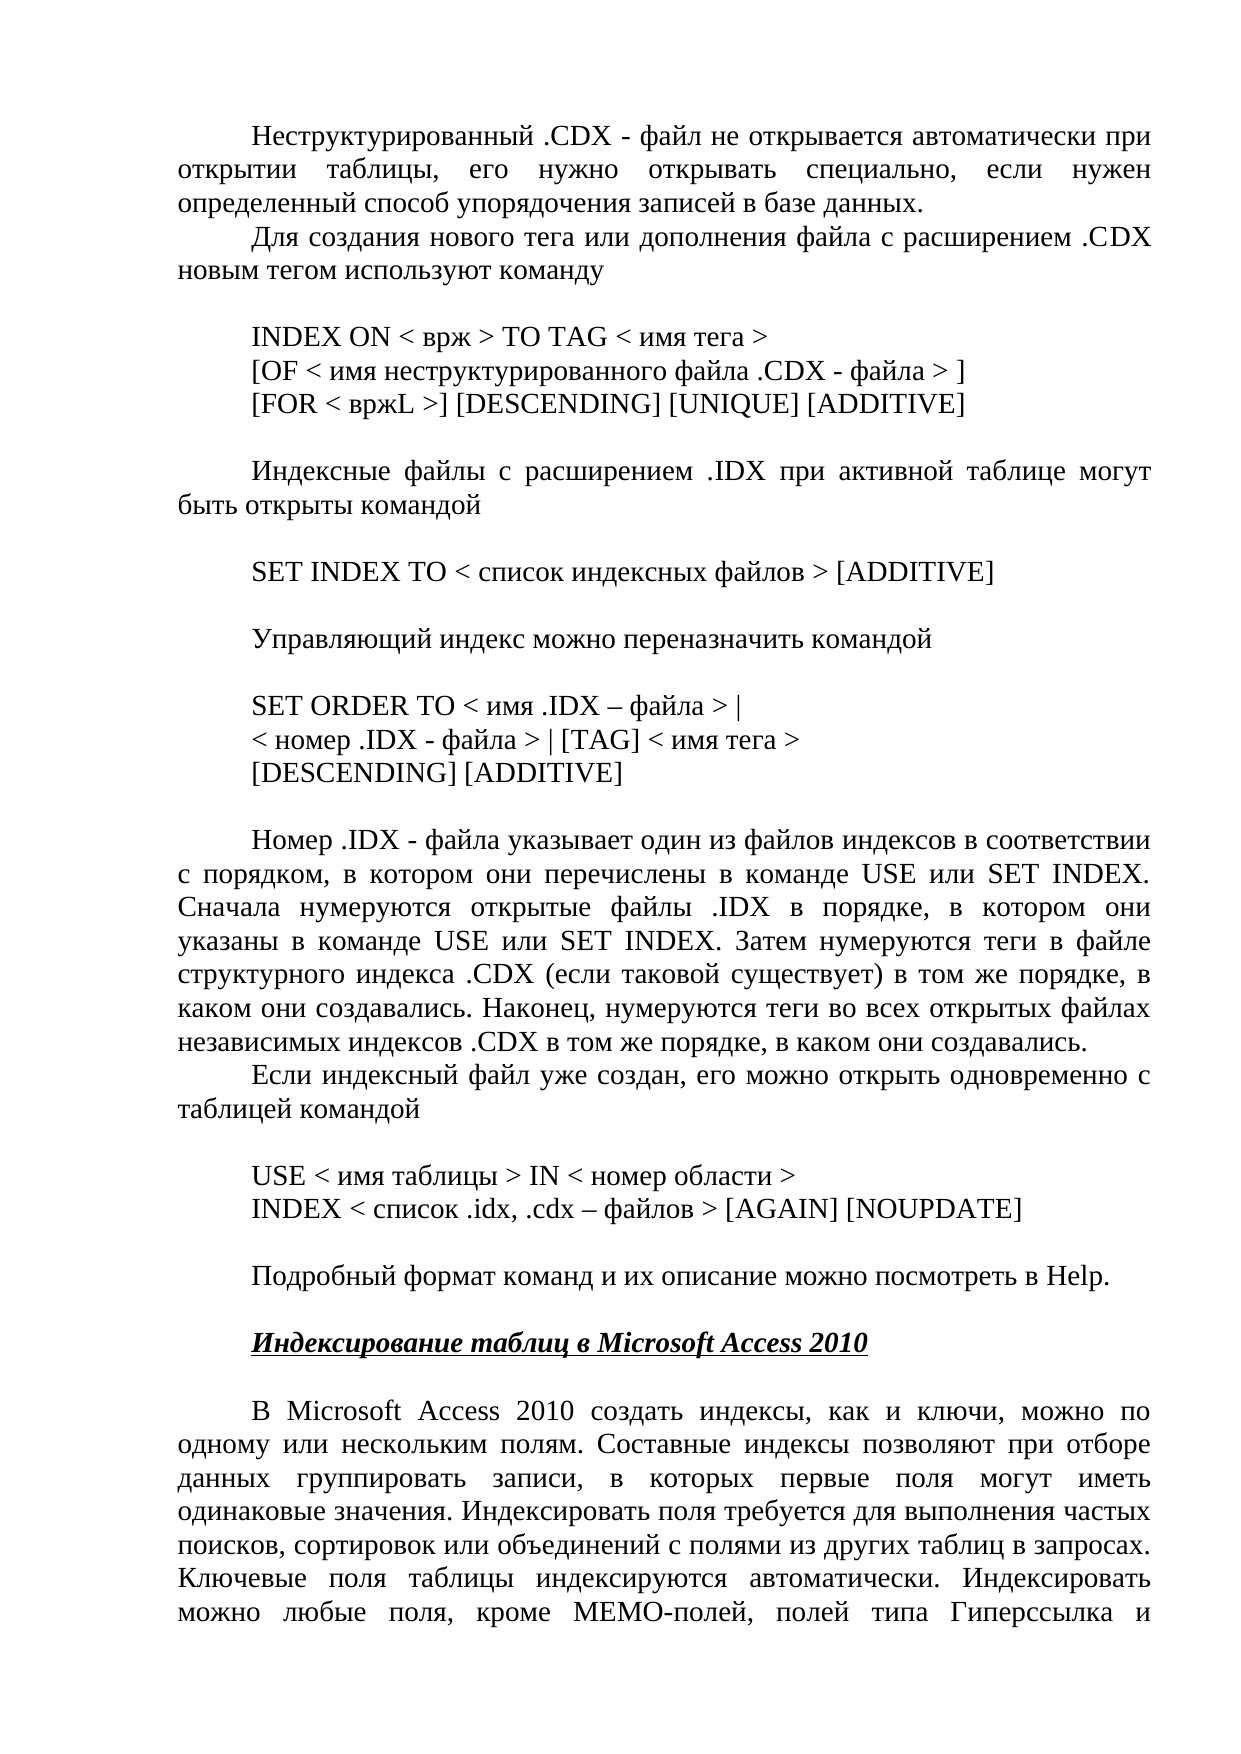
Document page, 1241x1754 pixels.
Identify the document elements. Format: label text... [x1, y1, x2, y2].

text SET ORDER TO < имя .IDX – файла > | [177, 688, 1152, 722]
text Индексные файлы с расширением .IDX при активной таблице могут быть открыты командой [177, 453, 1152, 521]
text Индексирование таблиц в Microsoft Access 2010 [177, 1326, 1152, 1359]
text Если индексный файл уже создан, его можно открыть одновременно с таблицей командой [177, 1057, 1152, 1124]
text Управляющий индекс можно переназначить командой [177, 621, 1152, 655]
text < номер .IDX - файла > | [TAG] < имя тега > [177, 722, 1152, 755]
text Неструктурированный .CDX - файл не открывается автоматически при открытии таблицы, его нужно открывать специально, если нужен определенный способ упорядочения записей в базе данных. [177, 118, 1152, 219]
text [DESCENDING] [ADDITIVE] [177, 755, 1152, 789]
text Для создания нового тега или дополнения файла с расширением .СDX новым тегом используют команду [177, 219, 1152, 286]
text INDEX < список .idx, .cdx – файлов > [AGAIN] [NOUPDATE] [177, 1191, 1152, 1225]
text [FOR < вржL >] [DESCENDING] [UNIQUE] [ADDITIVE] [177, 386, 1152, 420]
text Номер .IDX - файла указывает один из файлов индексов в соответствии с порядком, в котором они перечислены в команде USE или SET INDEX. Сначала нумеруются открытые файлы .IDX в порядке, в котором они указаны в команде USE или SET INDEX. Затем нумеруются теги в файле структурного индекса .CDX (если таковой существует) в том же порядке, в каком они создавались. Наконец, нумеруются теги во всех открытых файлах независимых индексов .CDX в том же порядке, в каком они создавались. [177, 822, 1152, 1057]
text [177, 1393, 1152, 1627]
text USE < имя таблицы > IN < номер области > [177, 1158, 1152, 1191]
text INDEX ON < врж > TO TAG < имя тега > [177, 319, 1152, 353]
text Подробный формат команд и их описание можно посмотреть в Help. [177, 1258, 1152, 1292]
text SET INDEX TO < список индексных файлов > [ADDITIVE] [177, 554, 1152, 588]
text [OF < имя неструктурированного файла .СDX - файла > ] [177, 353, 1152, 386]
